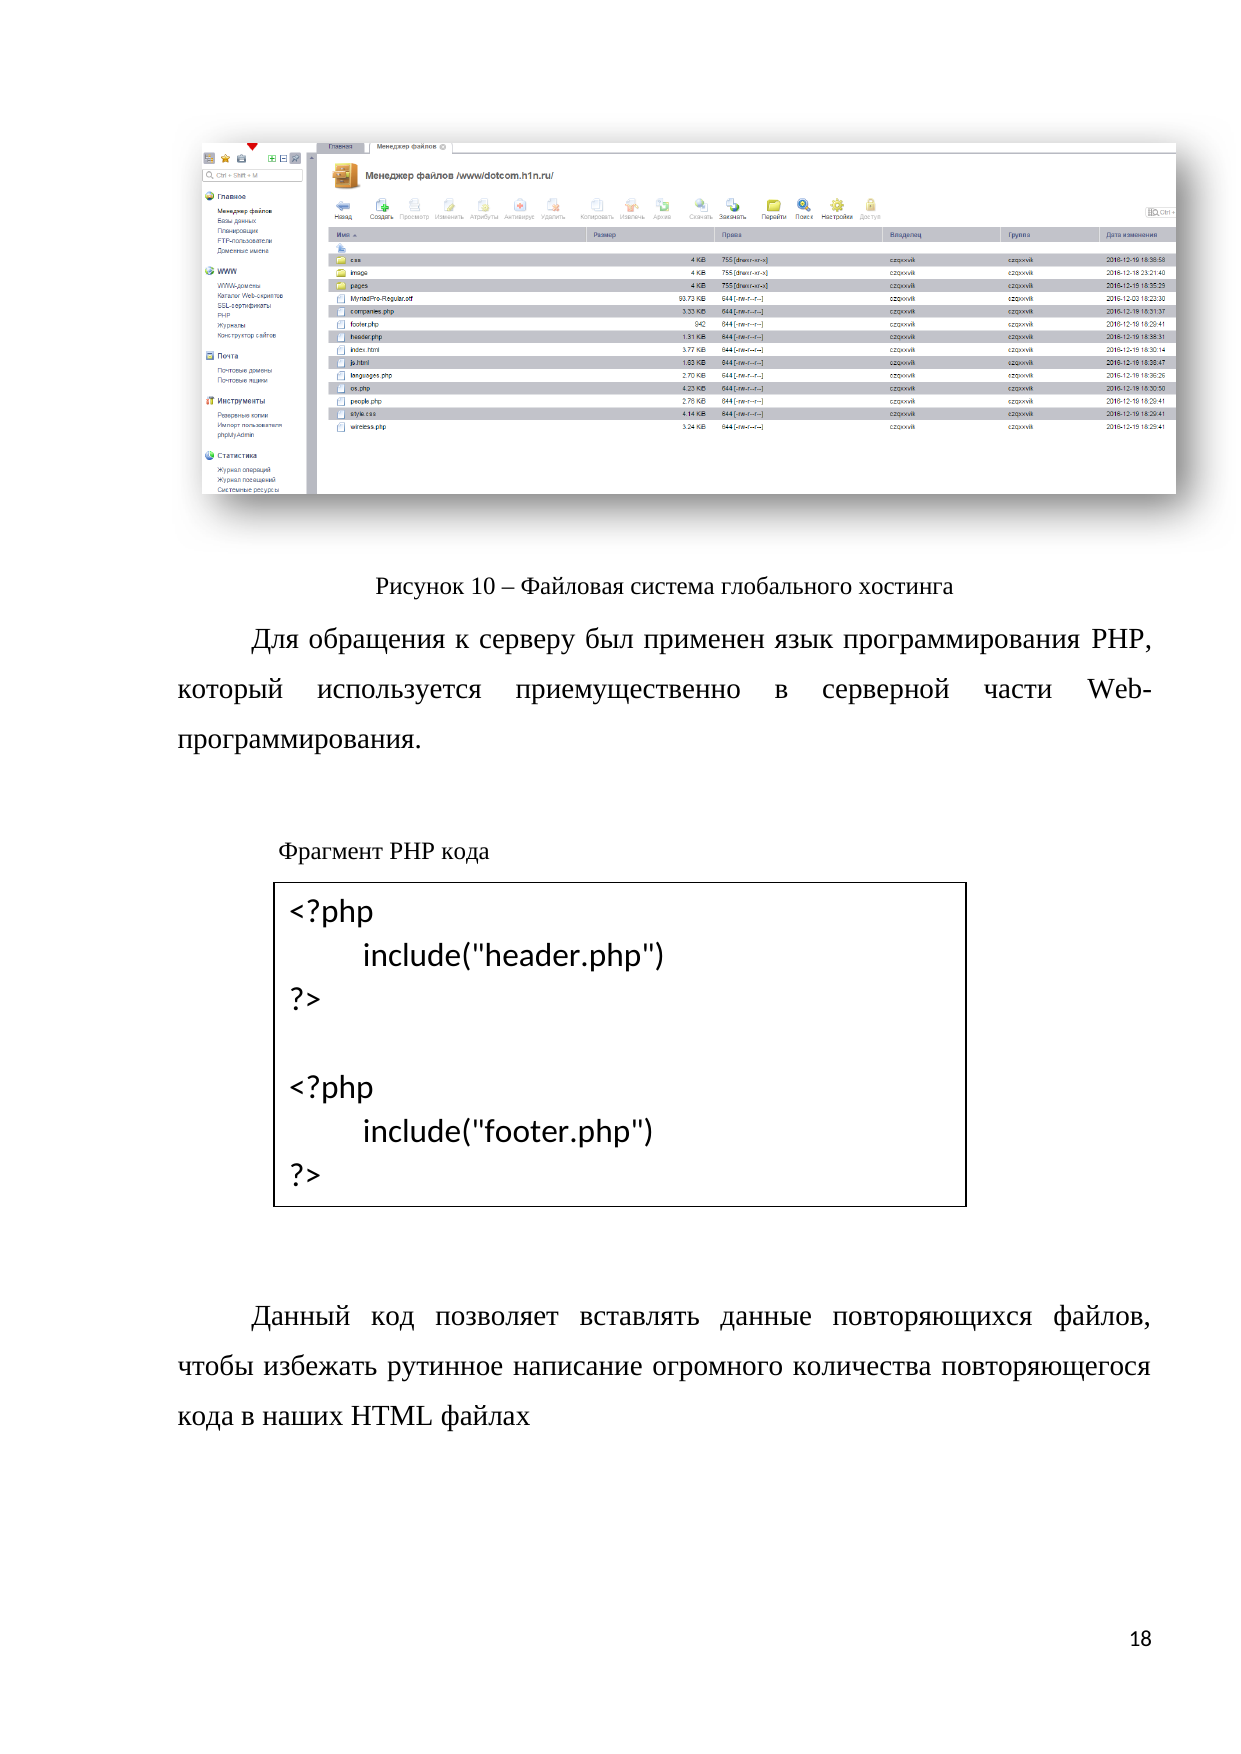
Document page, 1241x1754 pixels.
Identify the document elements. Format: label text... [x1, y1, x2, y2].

picture [202, 143, 1176, 494]
text Данный код позволяет вставлять данные повторяющихся файлов, чтобы избежать рутинное написание огромного количества повторяющегося кода в наших HTML файлах [177, 1298, 1152, 1432]
text Рисунок 10 – Файловая система глобального хостинга [177, 571, 1152, 600]
text Для обращения к серверу был применен язык программирования PHP, который используется приемущественно в серверной части Web-программирования. [177, 621, 1152, 755]
